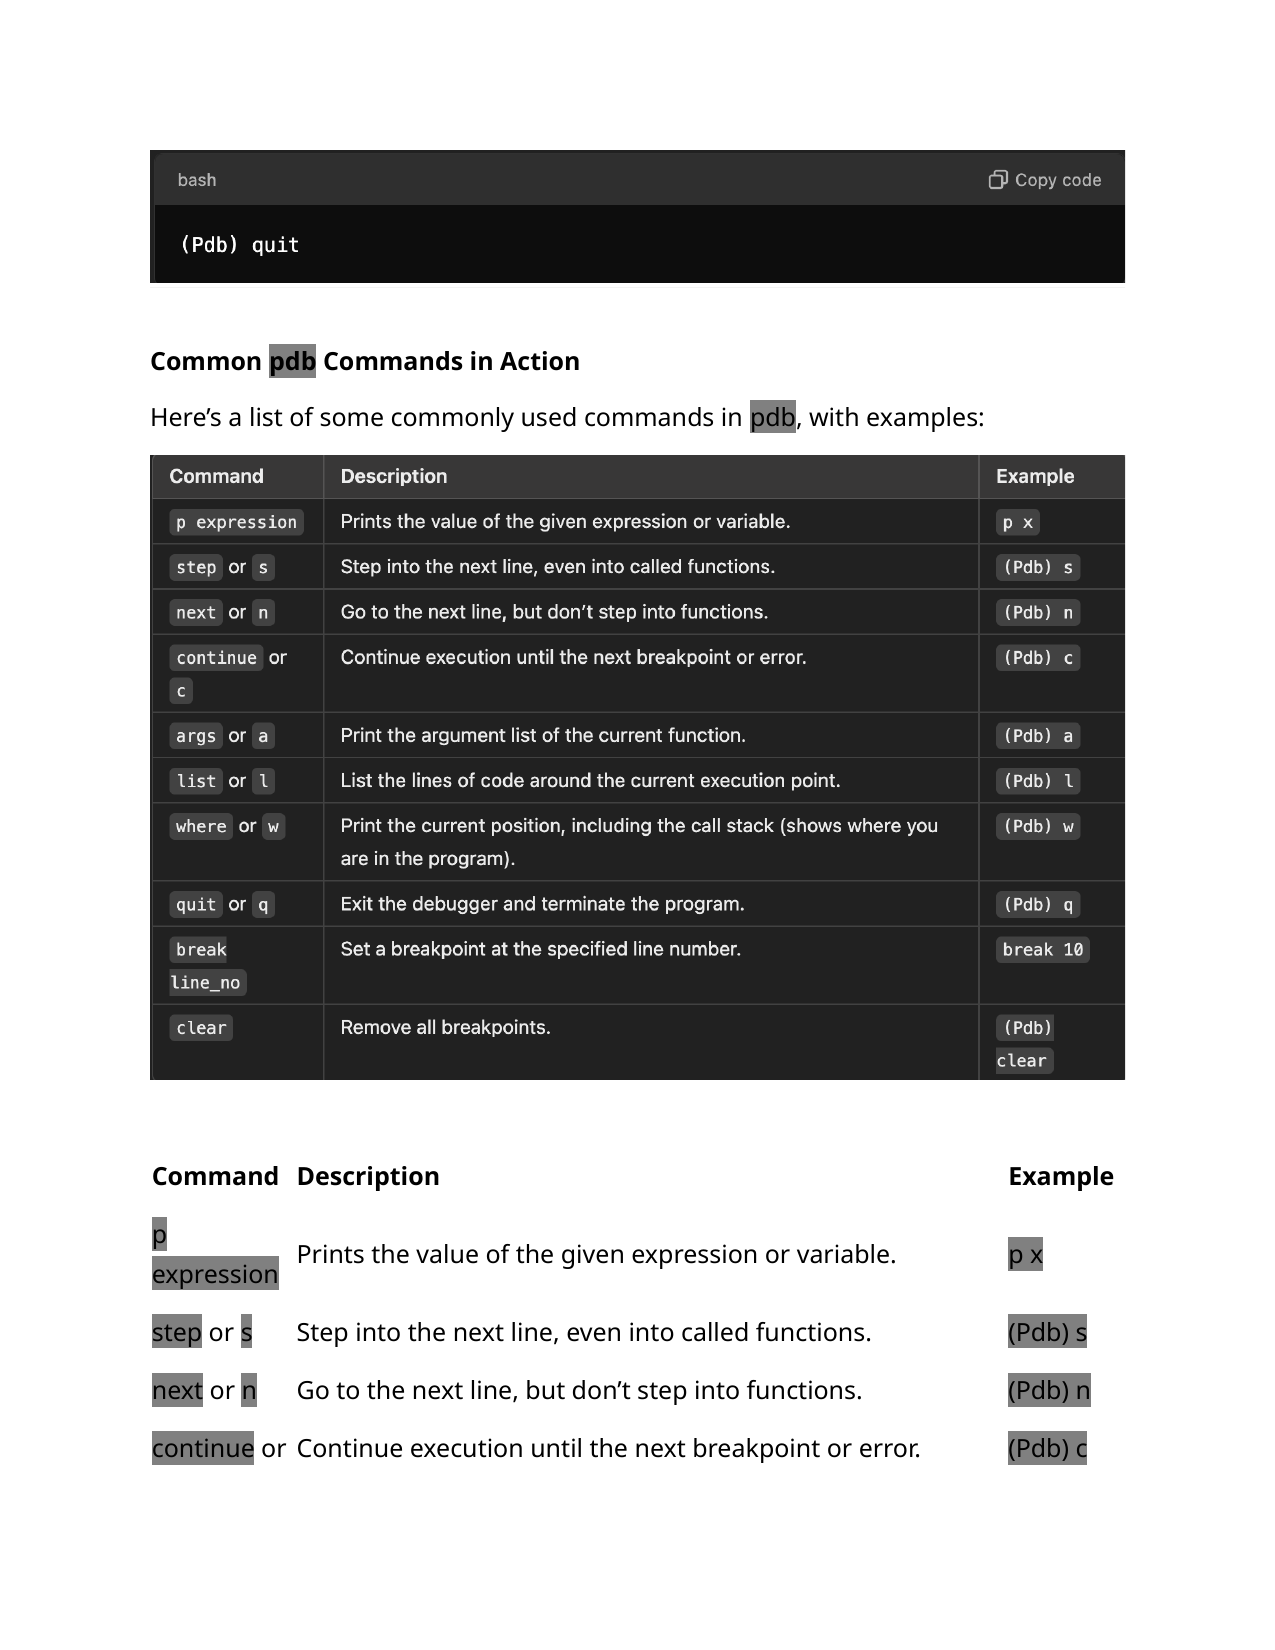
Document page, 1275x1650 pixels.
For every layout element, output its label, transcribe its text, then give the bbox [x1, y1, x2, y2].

table_header Example [1006, 1158, 1125, 1216]
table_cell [295, 1429, 1006, 1487]
table_cell (Pdb) s [1006, 1313, 1125, 1371]
table_cell Prints the value of the given expression or variable. [295, 1216, 1006, 1313]
table_cell p x [1006, 1216, 1125, 1313]
table_header Description [295, 1158, 1006, 1216]
text Here’s a list of some commonly used commands in pdb, with examples: [150, 399, 1125, 433]
table_cell (Pdb) n [1006, 1371, 1125, 1429]
table_cell Step into the next line, even into called functions. [295, 1313, 1006, 1371]
table_cell Go to the next line, but don’t step into functions. [295, 1371, 1006, 1429]
table_cell (Pdb) c [1006, 1429, 1125, 1487]
picture [150, 150, 1125, 283]
table_cell step or s [150, 1313, 295, 1371]
picture [150, 455, 1125, 1080]
table_cell next or n [150, 1371, 295, 1429]
text Common pdb Commands in Action [316, 344, 1125, 378]
text Common pdb Commands in Action [150, 344, 269, 378]
table_header Command [150, 1158, 295, 1216]
table_cell p expression [150, 1216, 295, 1313]
table_cell continue or c [150, 1429, 295, 1487]
